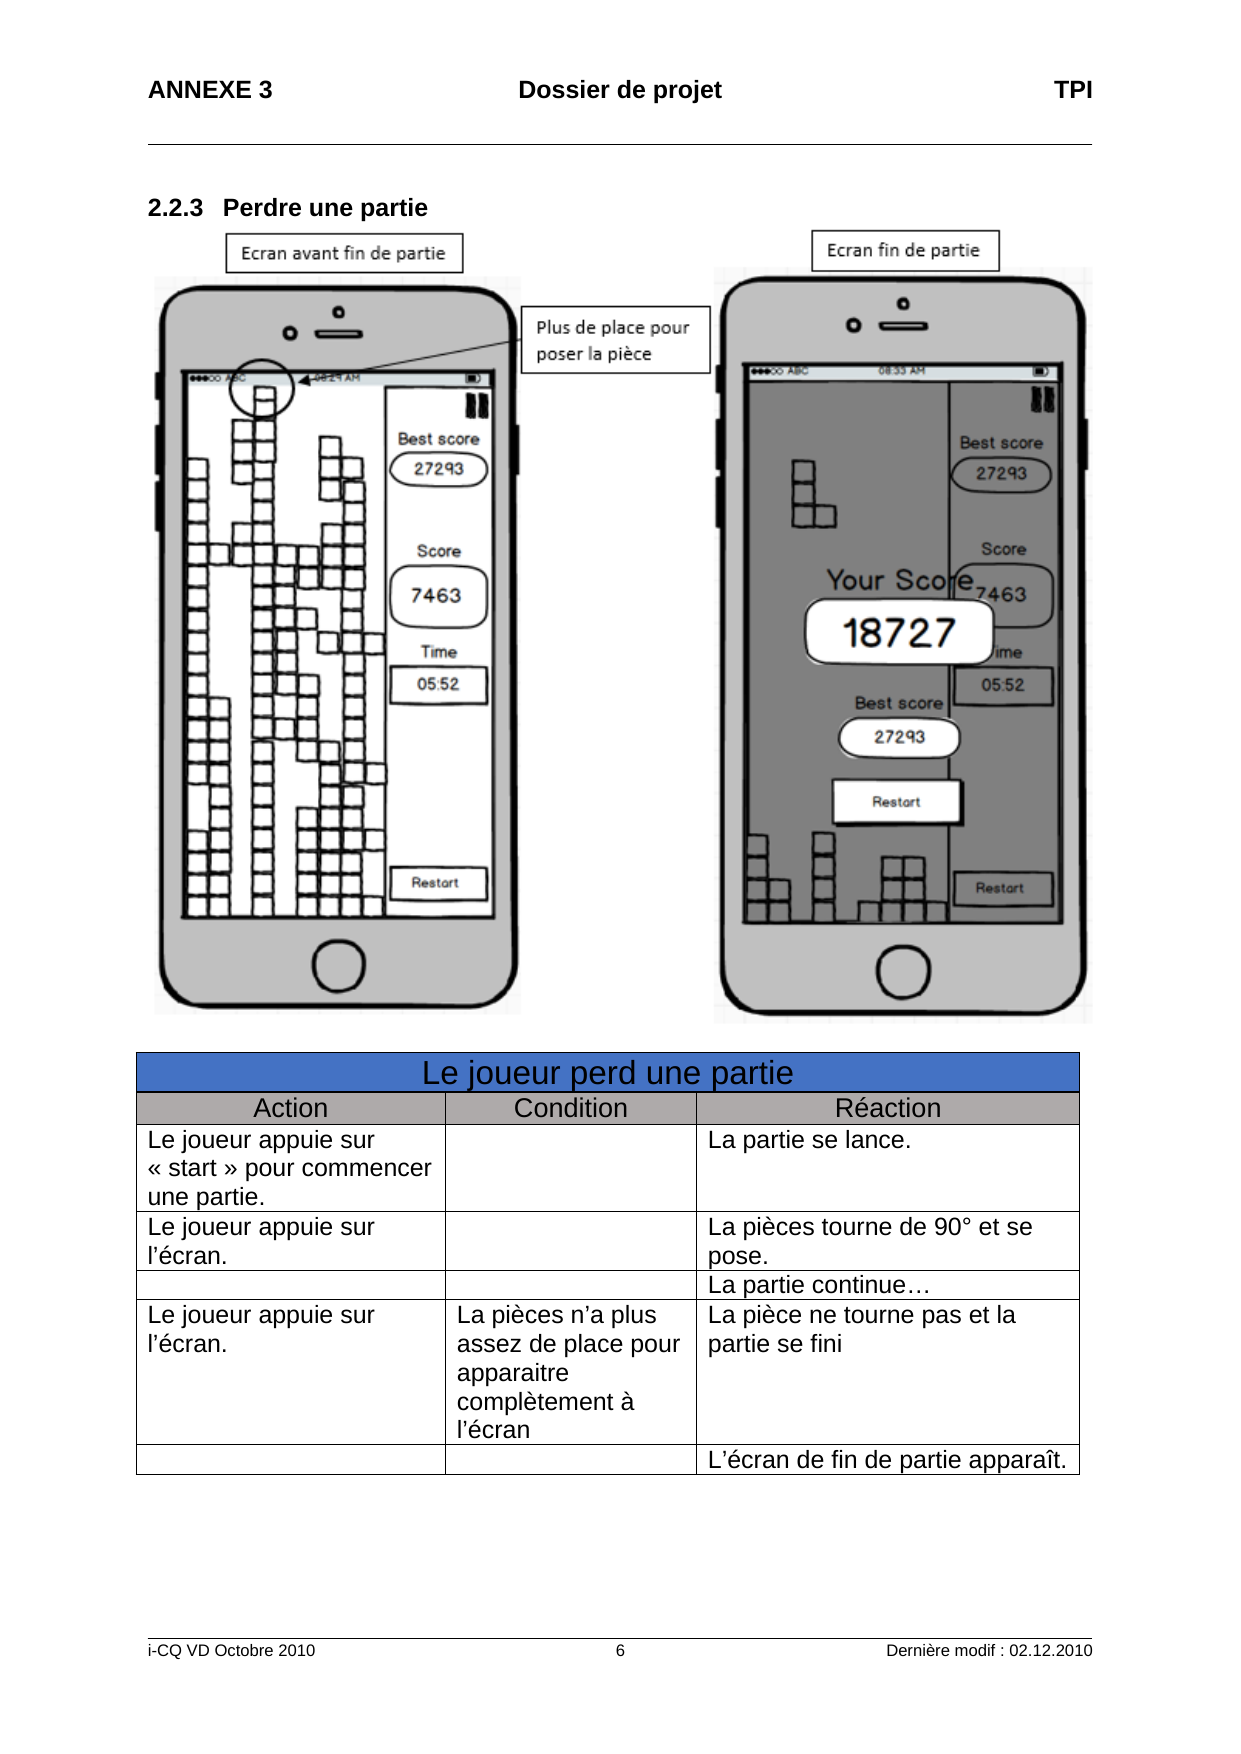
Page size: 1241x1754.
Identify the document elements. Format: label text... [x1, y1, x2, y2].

table_cell La partie se lance. [697, 1125, 1079, 1211]
table_cell [137, 1445, 445, 1474]
table_cell Le joueur appuie sur l’écran. [137, 1300, 445, 1444]
table_cell Le joueur appuie sur « start » pour commencer une partie. [137, 1125, 445, 1211]
table_cell [137, 1271, 445, 1299]
picture [147, 222, 1093, 1027]
table_cell [446, 1125, 696, 1211]
table_cell [446, 1271, 696, 1299]
table_cell La pièces n’a plus assez de place pour apparaitre complètement à l’écran [446, 1300, 696, 1444]
table_cell Condition [446, 1093, 696, 1124]
table_cell L’écran de fin de partie apparaît. [697, 1445, 1079, 1474]
table_header Le joueur perd une partie [137, 1053, 1079, 1091]
subtitle Perdre une partie [148, 193, 1092, 222]
table_cell La partie continue… [697, 1271, 1079, 1299]
table_cell La pièces tourne de 90° et se pose. [697, 1212, 1079, 1269]
table_cell [446, 1212, 696, 1269]
table_cell [446, 1445, 696, 1474]
table_cell Réaction [697, 1093, 1079, 1124]
table_cell La pièce ne tourne pas et la partie se fini [697, 1300, 1079, 1444]
table_cell Action [137, 1093, 445, 1124]
table_cell Le joueur appuie sur l’écran. [137, 1212, 445, 1269]
